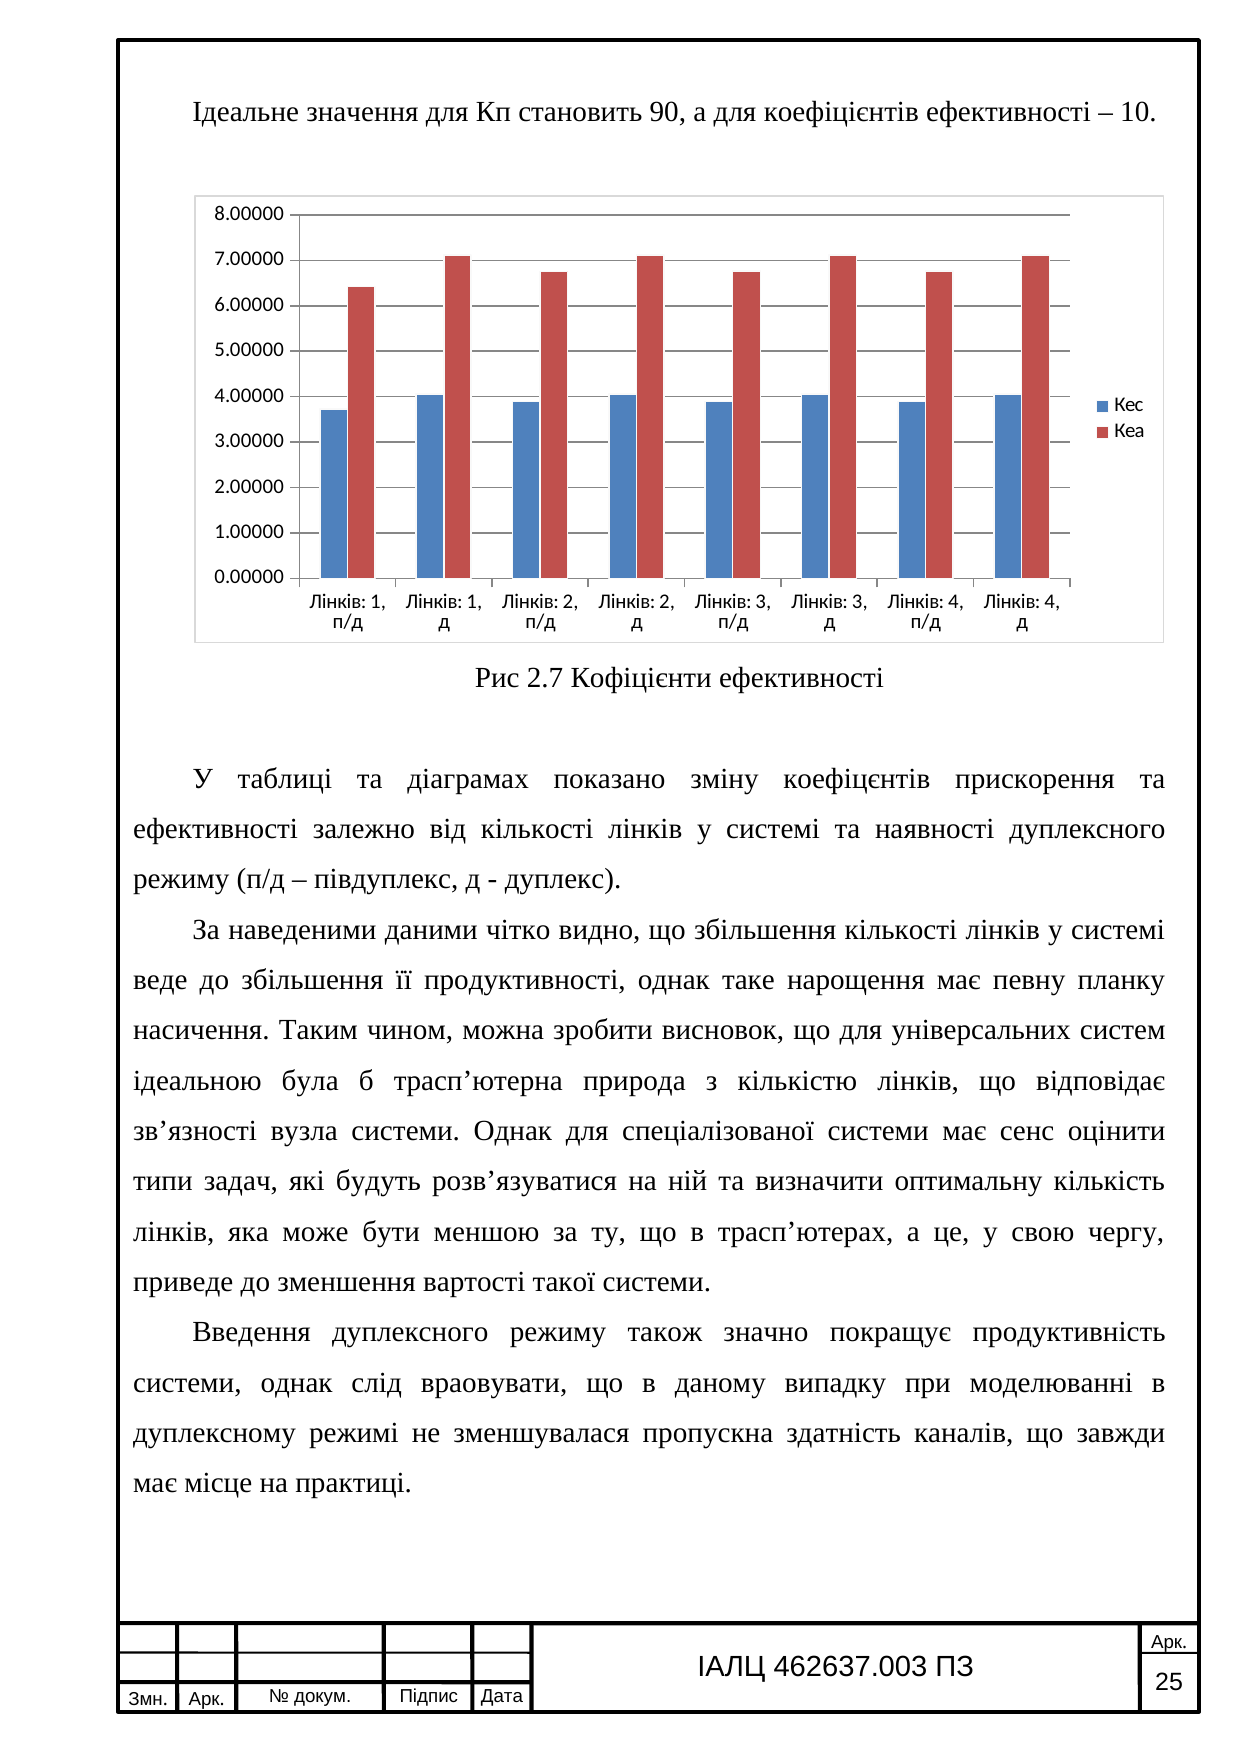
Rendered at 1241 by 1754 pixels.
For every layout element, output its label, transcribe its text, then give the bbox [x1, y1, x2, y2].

text За наведеними даними чітко видно, що збільшення кількості лінків у системі веде до збільшення її продуктивності, однак таке нарощення має певну планку насичення. Таким чином, можна зробити висновок, що для універсальних систем ідеальною була б трасп’ютерна природа з кількістю лінків, що відповідає зв’язності вузла системи. Однак для спеціалізованої системи має сенс оцінити типи задач, які будуть розв’язуватися на ній та визначити оптимальну кількість лінків, яка може бути меншою за ту, що в трасп’ютерах, а це, у свою чергу, приведе до зменшення вартості такої системи. [133, 912, 1166, 1298]
text Рис 2.7 Кофіцієнти ефективності [133, 660, 1166, 694]
text Ідеальне значення для Кп становить 90, а для коефіцієнтів ефективності – 10. [133, 94, 1166, 128]
text Введення дуплексного режиму також значно покращує продуктивність системи, однак слід враовувати, що в даному випадку при моделюванні в дуплексному режимі не зменшувалася пропускна здатність каналів, що завжди має місце на практиці. [133, 1314, 1166, 1499]
text У таблиці та діаграмах показано зміну коефіцєнтів прискорення та ефективності залежно від кількості лінків у системі та наявності дуплексного режиму (п/д – півдуплекс, д - дуплекс). [133, 761, 1166, 895]
